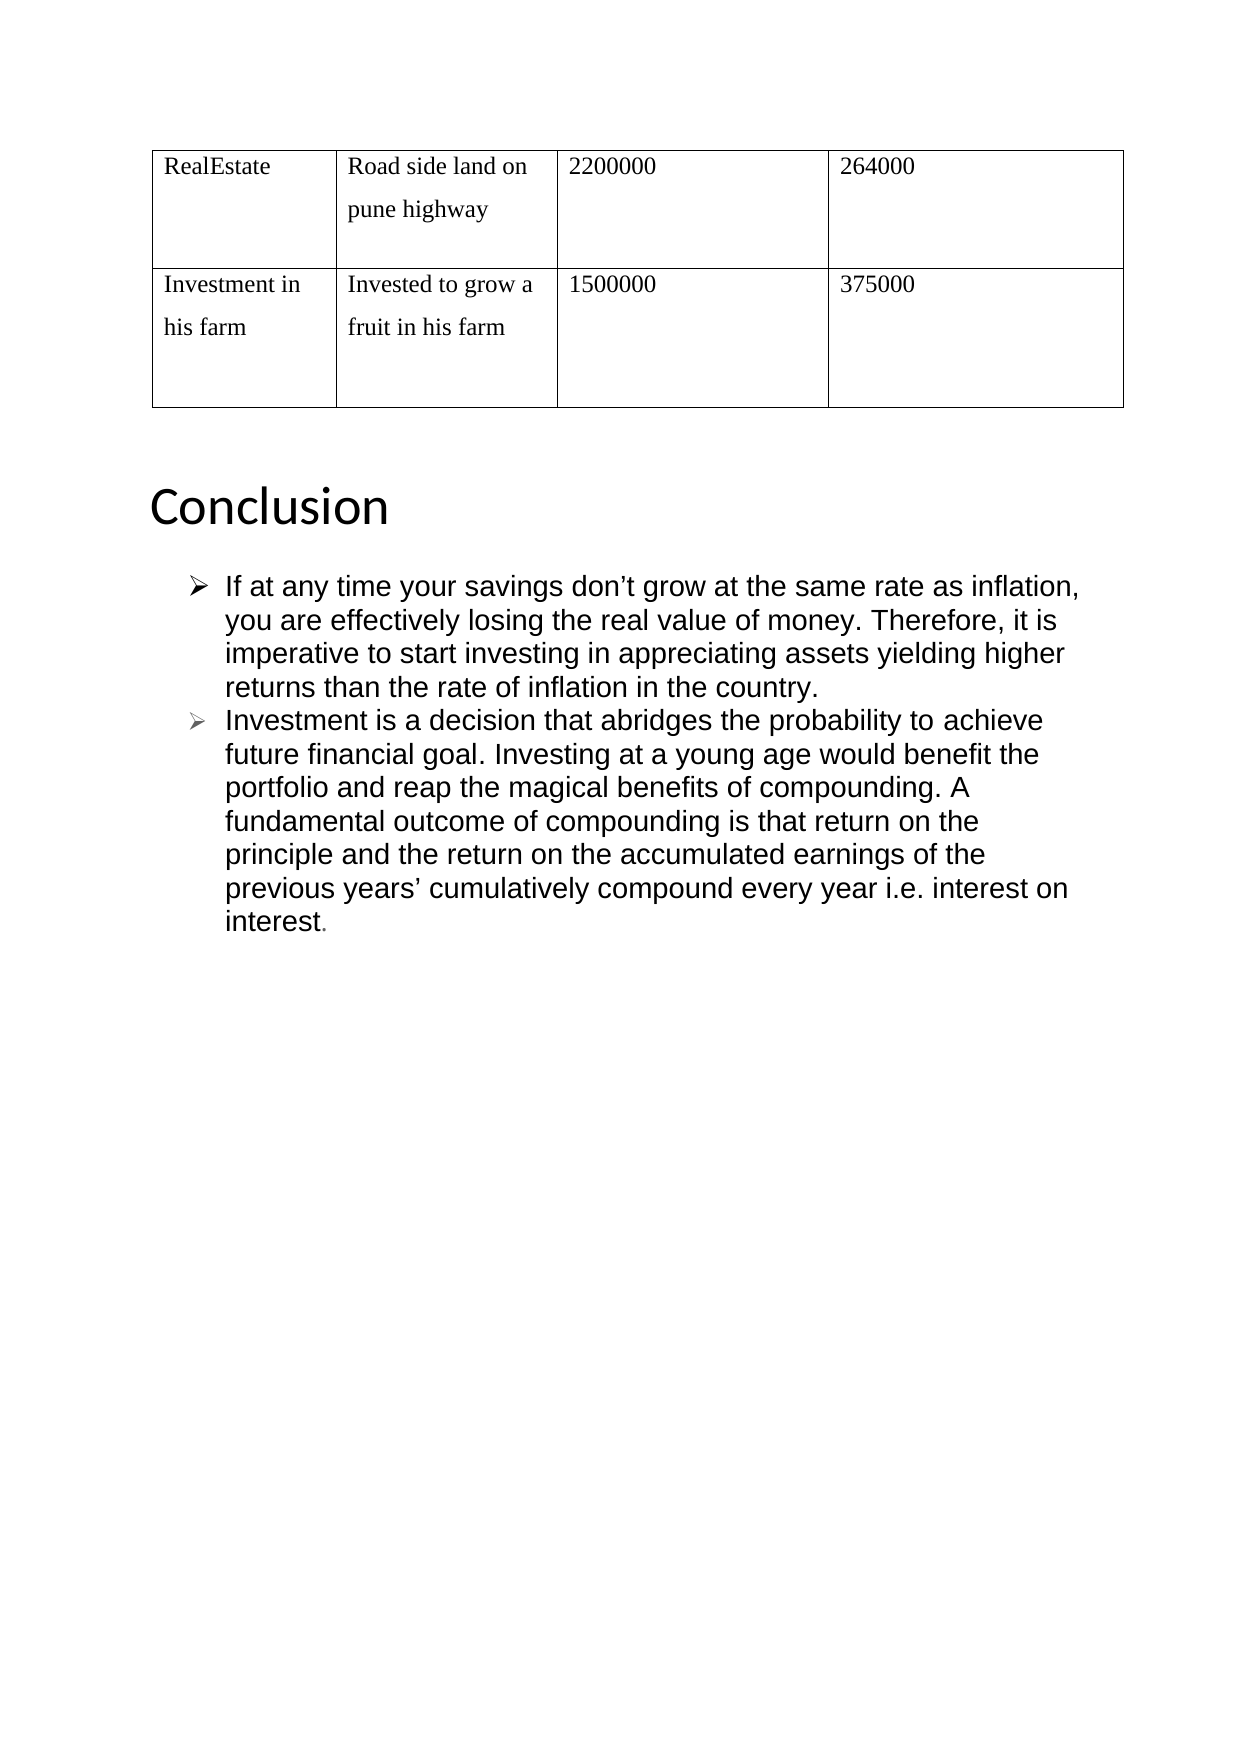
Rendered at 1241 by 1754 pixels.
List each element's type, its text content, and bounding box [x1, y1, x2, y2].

table_cell 264000 [829, 151, 1123, 268]
table_cell 1500000 [558, 269, 828, 407]
table_cell RealEstate [153, 151, 336, 268]
table_cell 2200000 [558, 151, 828, 268]
table_cell Invested to grow a fruit in his farm [337, 269, 557, 407]
table_cell 375000 [829, 269, 1123, 407]
table_cell Investment in his farm [153, 269, 336, 407]
text Conclusion [150, 472, 1090, 538]
table_cell Road side land on pune highway [337, 151, 557, 268]
list Investment is a decision that abridges the probability to achieve future financial goal. Investing at a young age would benefit the portfolio and reap the magical benefits of compounding. A fundamental outcome of compounding is that return on the principle and the return on the accumulated earnings of the previous years’ cumulatively compound every year i.e. interest on interest. [187, 703, 1090, 939]
list If at any time your savings don’t grow at the same rate as inflation, you are effectively losing the real value of money. Therefore, it is imperative to start investing in appreciating assets yielding higher returns than the rate of inflation in the country. [187, 569, 1090, 703]
